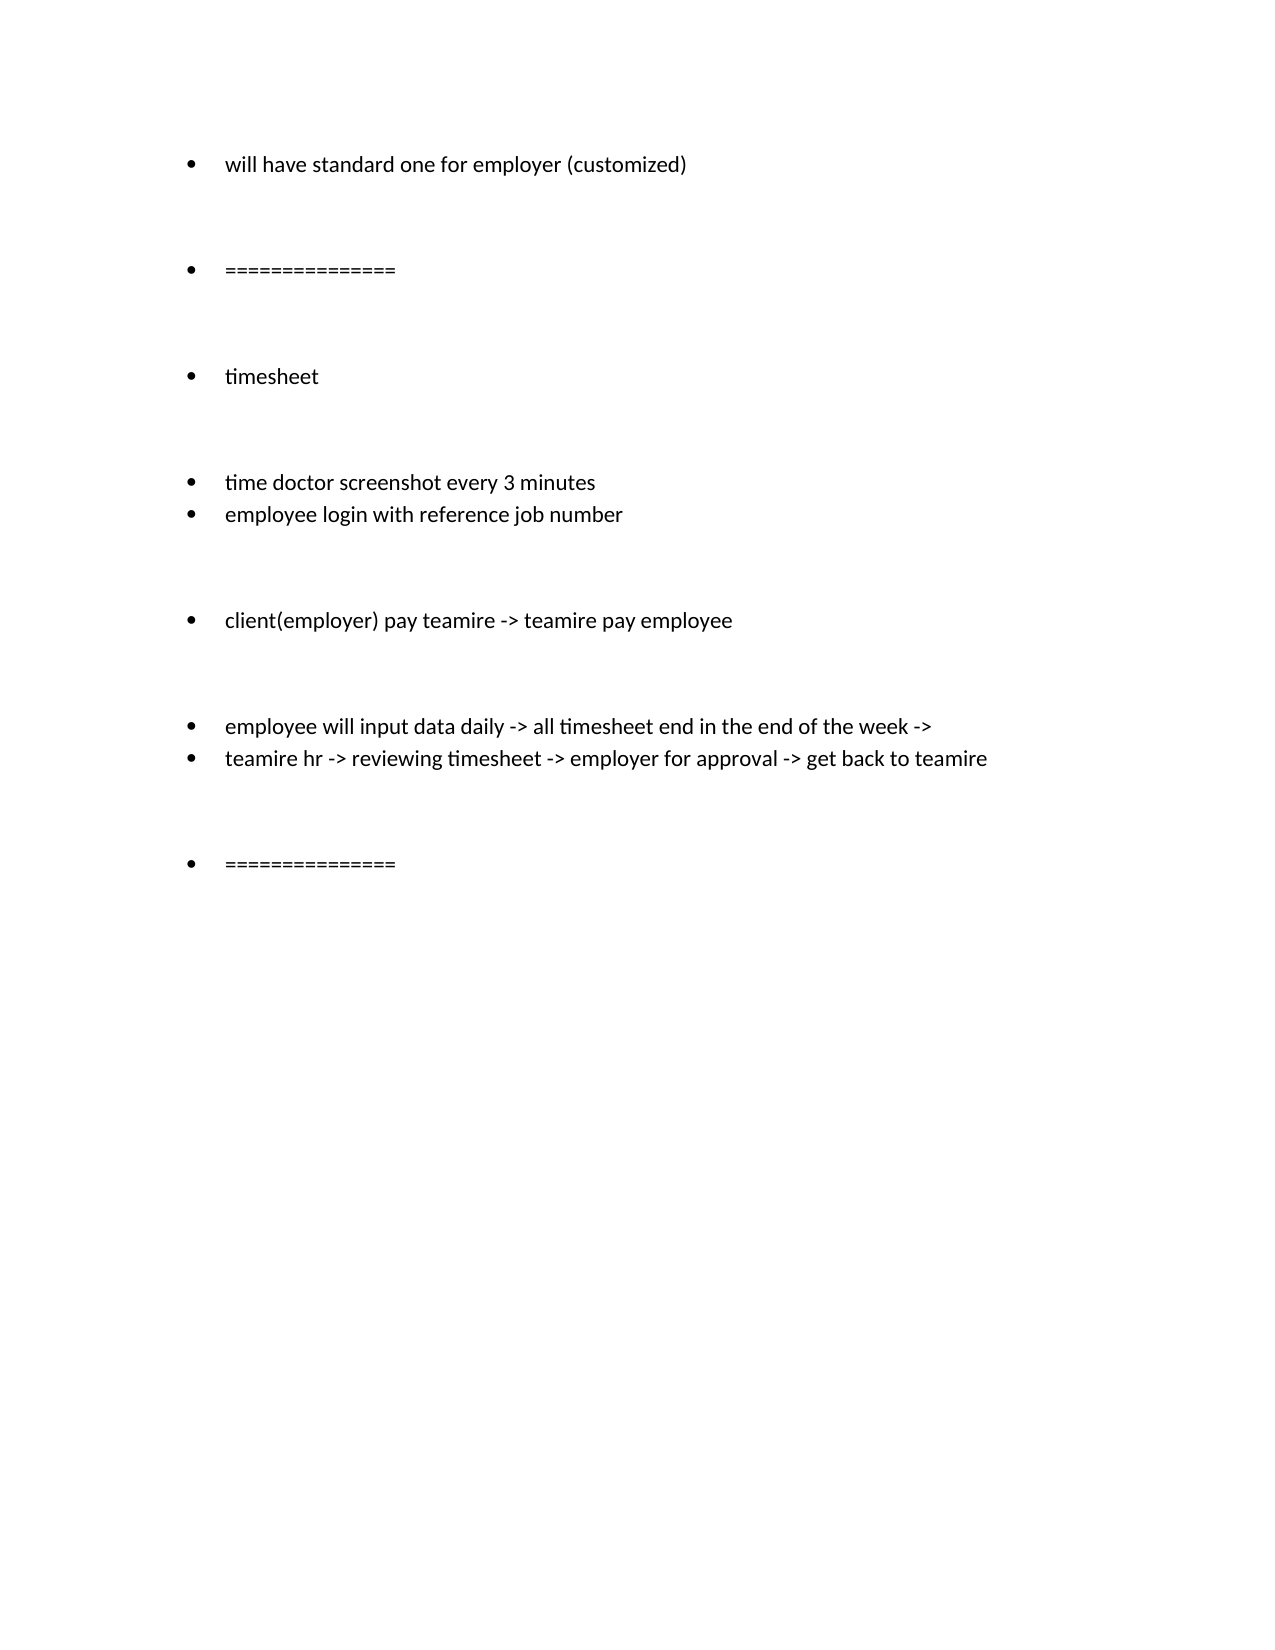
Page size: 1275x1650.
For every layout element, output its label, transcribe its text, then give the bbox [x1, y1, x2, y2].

list =============== [187, 256, 1125, 284]
list teamire hr -> reviewing timesheet -> employer for approval -> get back to teamire [187, 744, 1125, 773]
list client(employer) pay teamire -> teamire pay employee [187, 606, 1125, 634]
list =============== [187, 851, 1125, 879]
list time doctor screenshot every 3 minutes [187, 468, 1125, 496]
list employee login with reference job number [187, 500, 1125, 528]
list timesheet [187, 362, 1125, 390]
list will have standard one for employer (customized) [187, 150, 1125, 178]
list employee will input data daily -> all timesheet end in the end of the week -> [187, 712, 1125, 740]
